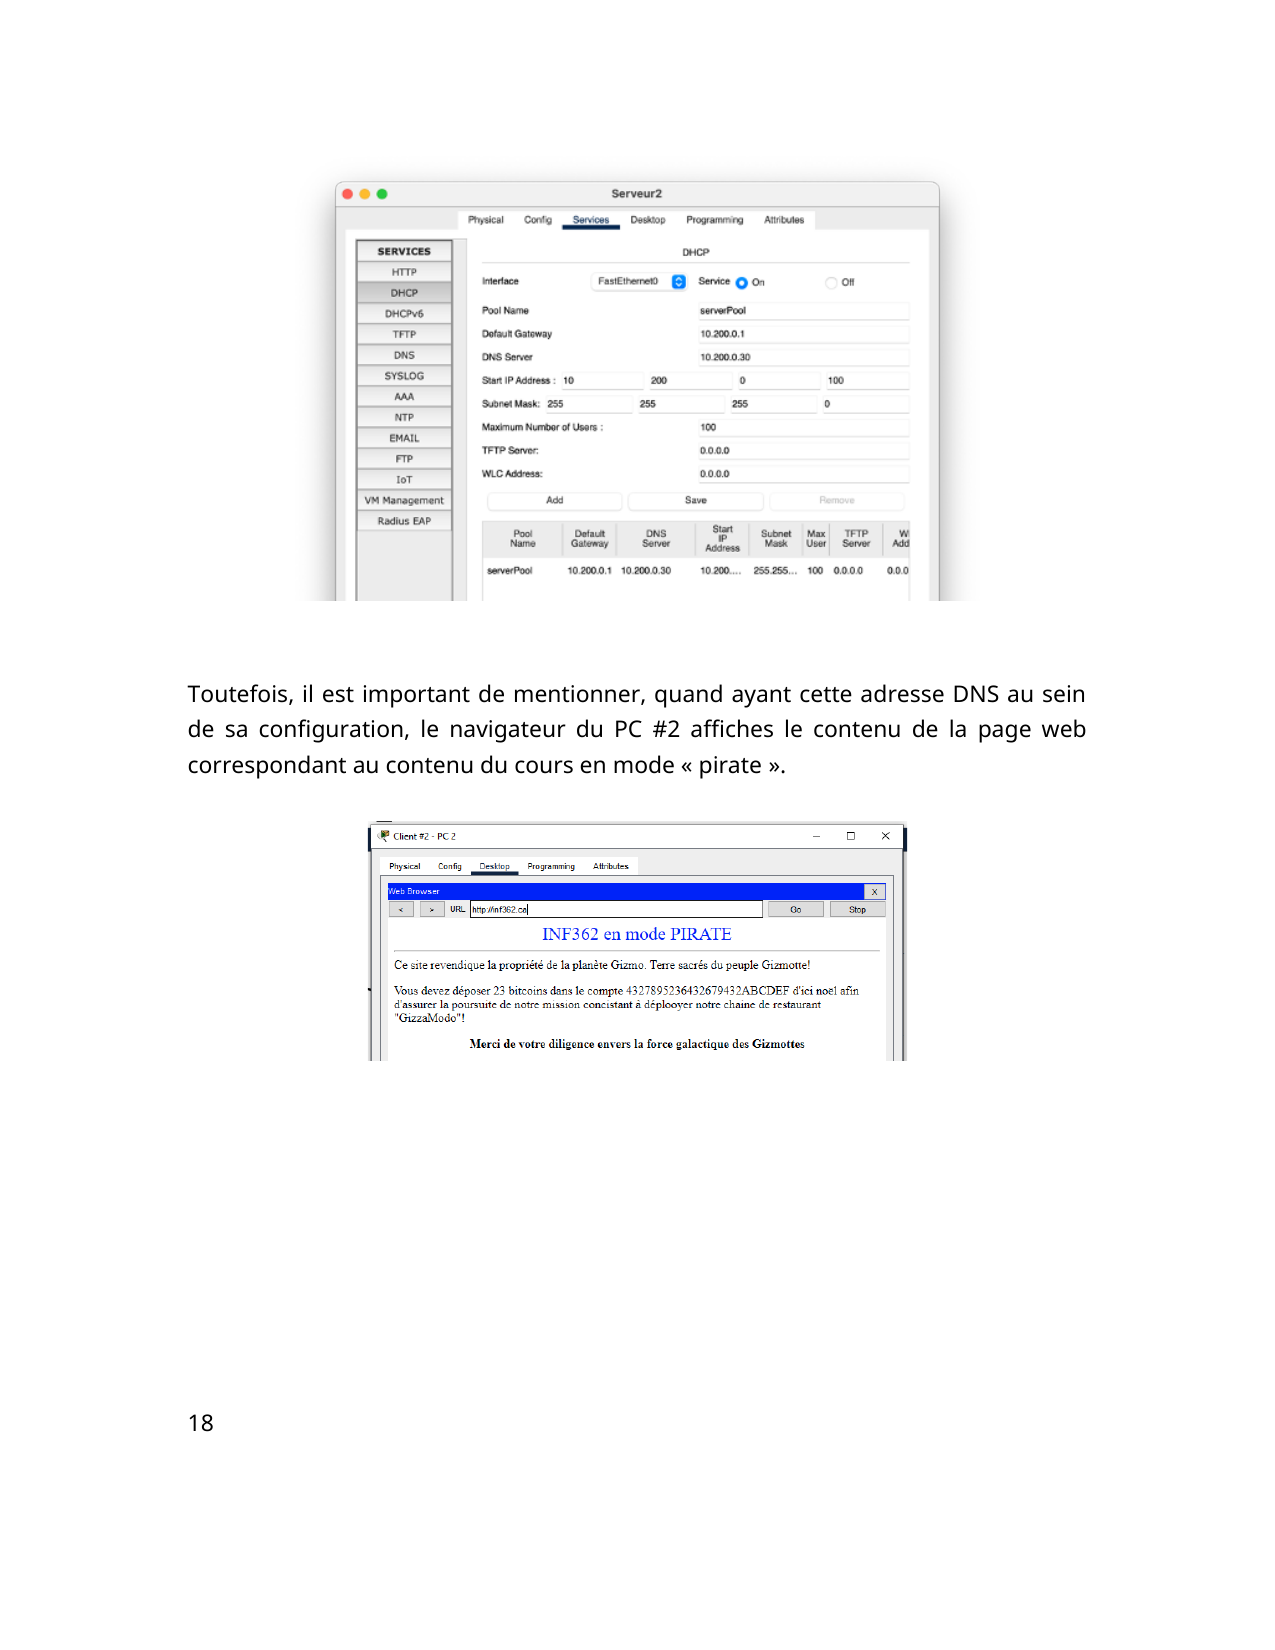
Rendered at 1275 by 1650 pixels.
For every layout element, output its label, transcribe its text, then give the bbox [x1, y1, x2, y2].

text Toutefois, il est important de mentionner, quand ayant cette adresse DNS au sein de sa configuration, le navigateur du PC #2 affiches le contenu de la page web correspondant au contenu du cours en mode « pirate ». [187, 677, 1087, 781]
picture [367, 821, 908, 1061]
picture [287, 150, 988, 601]
